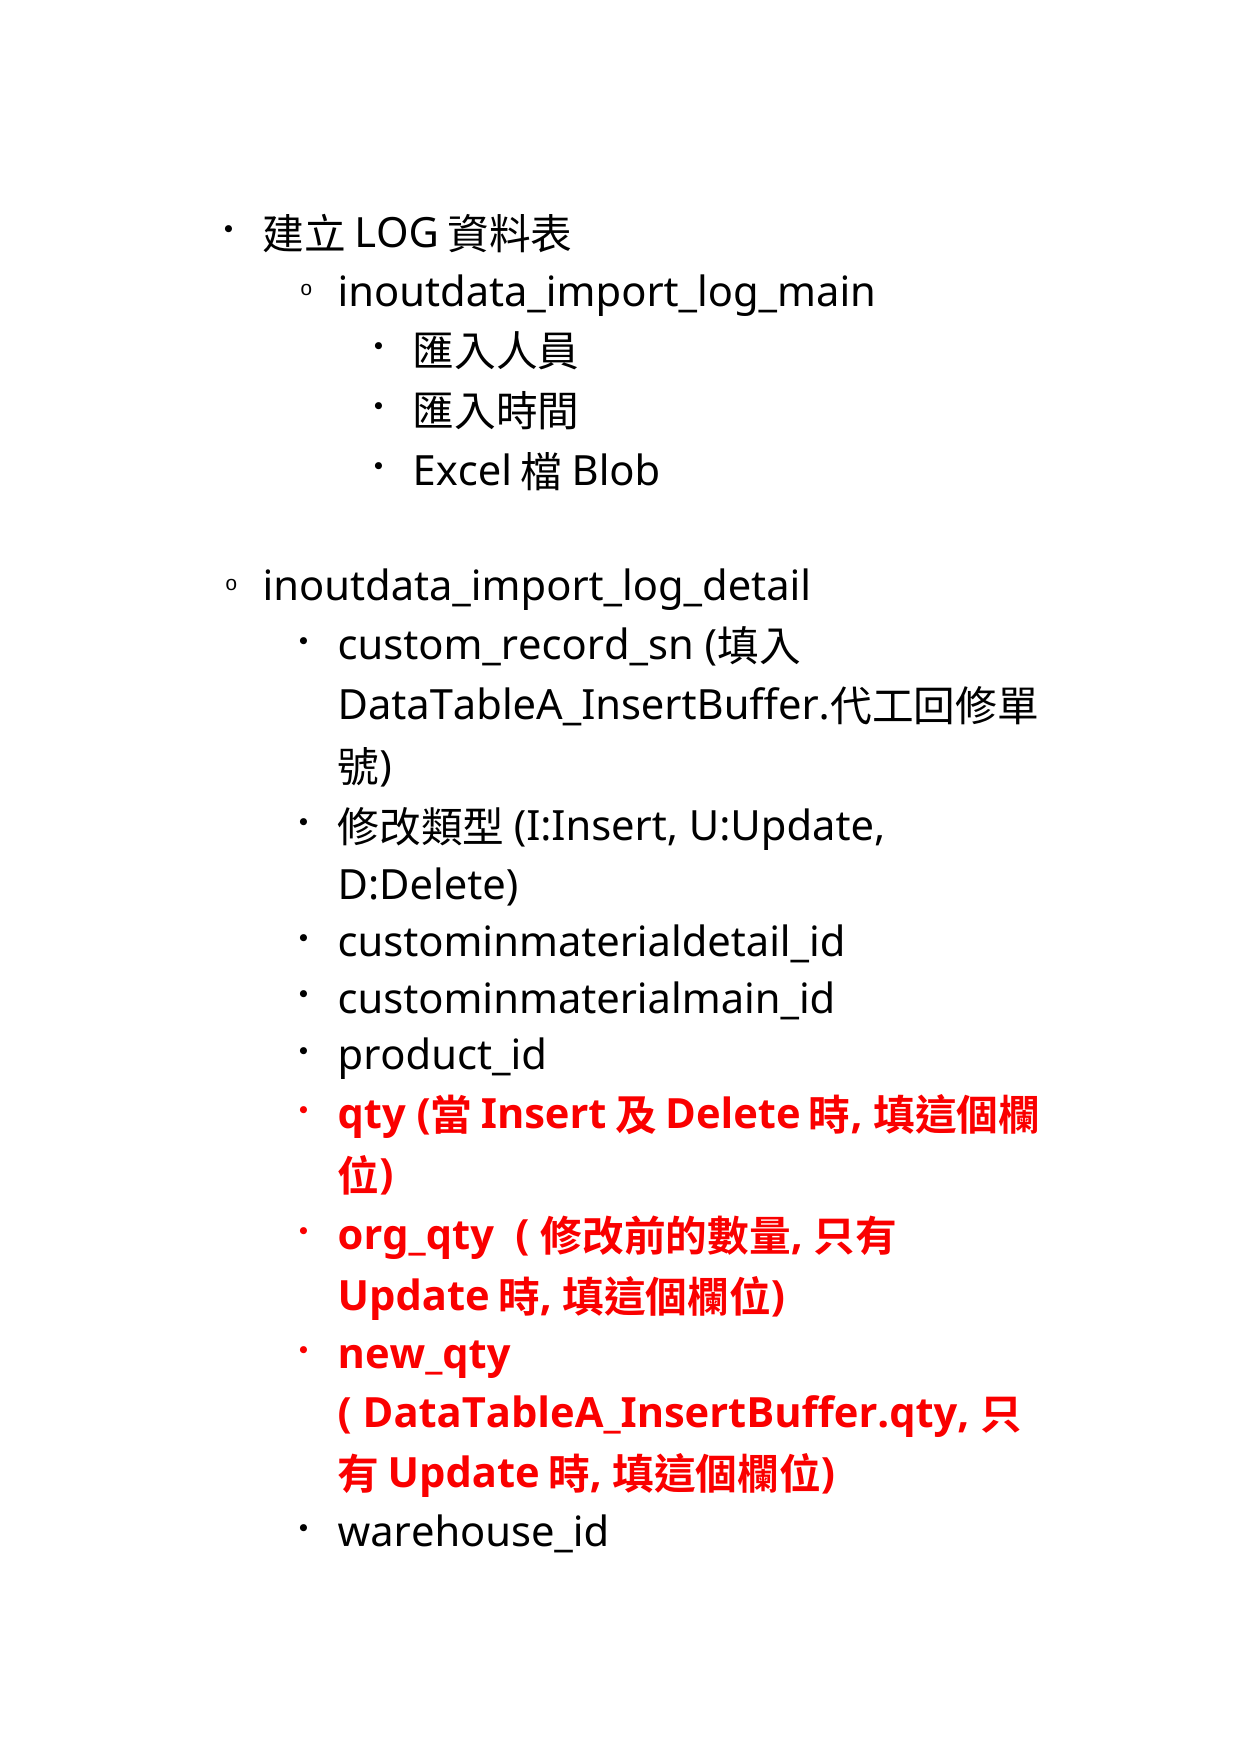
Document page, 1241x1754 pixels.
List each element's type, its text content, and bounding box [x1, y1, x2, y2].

list 建立LOG資料表 [225, 201, 1053, 261]
list product_id [300, 1025, 1053, 1082]
list 修改類型 (I:Insert, U:Update, D:Delete) [300, 794, 1053, 912]
list custominmaterialmain_id [300, 968, 1053, 1025]
list warehouse_id [300, 1502, 1053, 1559]
list 匯入時間 [375, 378, 1053, 439]
list inoutdata_import_log_main [300, 261, 1053, 318]
list inoutdata_import_log_detail [225, 556, 1053, 613]
list org_qty ( 修改前的數量, 只有Update時, 填這個欄位) [300, 1203, 1053, 1324]
list new_qty ( DataTableA_InsertBuffer.qty, 只有Update時, 填這個欄位) [300, 1324, 1053, 1502]
list qty (當Insert及Delete時, 填這個欄位) [300, 1082, 1053, 1203]
list custom_record_sn (填入DataTableA_InsertBuffer.代工回修單號) [300, 613, 1053, 794]
list 匯入人員 [375, 318, 1053, 378]
list Excel檔 Blob [375, 439, 1053, 499]
list custominmaterialdetail_id [300, 912, 1053, 968]
